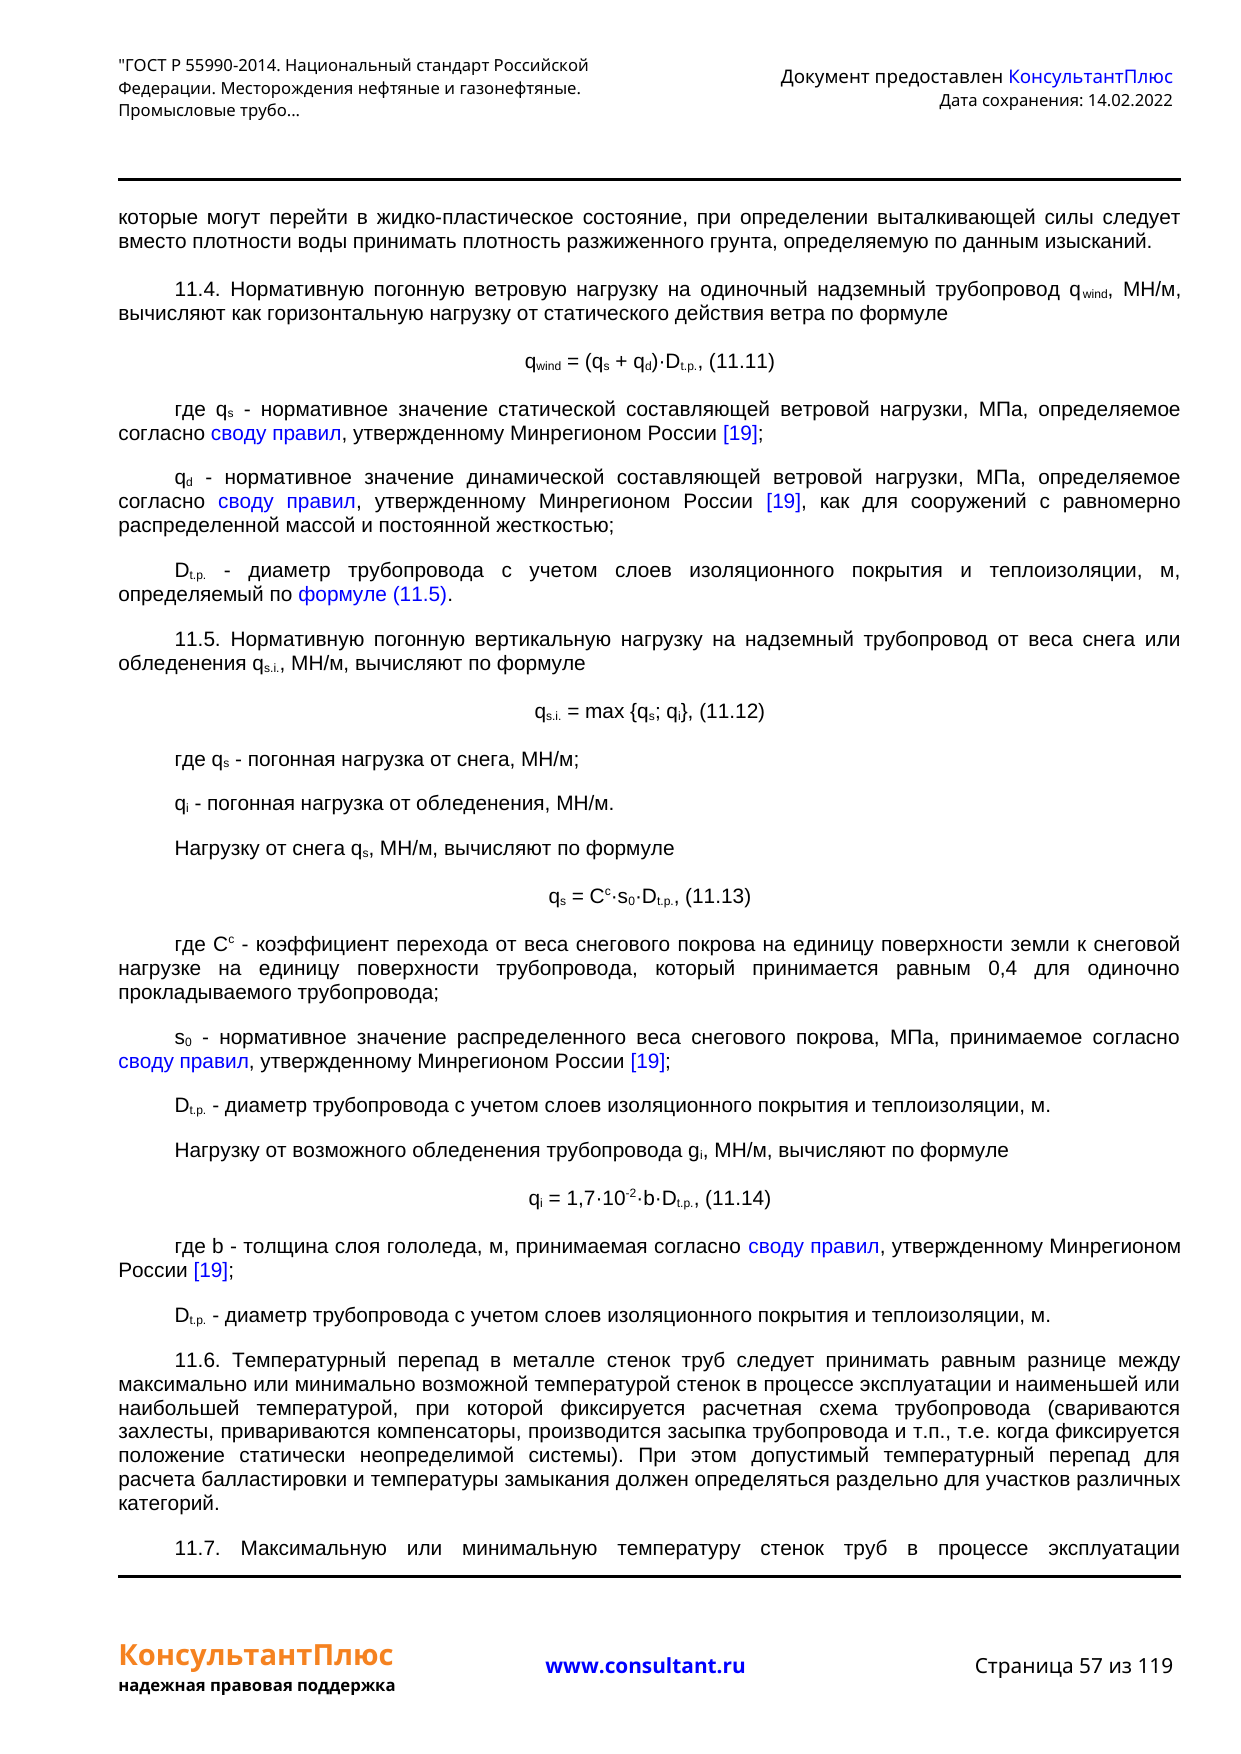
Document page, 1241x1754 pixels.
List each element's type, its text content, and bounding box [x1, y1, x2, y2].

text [118, 1536, 1181, 1560]
text где Cc - коэффициент перехода от веса снегового покрова на единицу поверхности земли к снеговой нагрузке на единицу поверхности трубопровода, который принимается равным 0,4 для одиночно прокладываемого трубопровода; [118, 932, 1181, 1004]
text qs.i. = max {qs; qi}, (11.12) [118, 698, 1181, 722]
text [118, 205, 1181, 253]
text где b - толщина слоя гололеда, м, принимаемая согласно своду правил, утвержденному Минрегионом России [19]; [118, 1234, 1181, 1282]
text qi = 1,7·10-2·b·Dt.p., (11.14) [118, 1186, 1181, 1210]
text 11.4. Нормативную погонную ветровую нагрузку на одиночный надземный трубопровод qwind, МН/м, вычисляют как горизонтальную нагрузку от статического действия ветра по формуле [118, 277, 1181, 324]
text 11.5. Нормативную погонную вертикальную нагрузку на надземный трубопровод от веса снега или обледенения qs.i., МН/м, вычисляют по формуле [118, 627, 1181, 674]
text Dt.p. - диаметр трубопровода с учетом слоев изоляционного покрытия и теплоизоляции, м, определяемый по формуле (11.5). [118, 558, 1181, 606]
text Dt.p. - диаметр трубопровода с учетом слоев изоляционного покрытия и теплоизоляции, м. [118, 1093, 1181, 1117]
text qs = Cc·s0·Dt.p., (11.13) [118, 884, 1181, 908]
text где qs - нормативное значение статической составляющей ветровой нагрузки, МПа, определяемое согласно своду правил, утвержденному Минрегионом России [19]; [118, 396, 1181, 444]
text s0 - нормативное значение распределенного веса снегового покрова, МПа, принимаемое согласно своду правил, утвержденному Минрегионом России [19]; [118, 1024, 1181, 1072]
text Нагрузку от снега qs, МН/м, вычисляют по формуле [118, 836, 1181, 860]
text 11.6. Температурный перепад в металле стенок труб следует принимать равным разнице между максимально или минимально возможной температурой стенок в процессе эксплуатации и наименьшей или наибольшей температурой, при которой фиксируется расчетная схема трубопровода (свариваются захлесты, привариваются компенсаторы, производится засыпка трубопровода и т.п., т.е. когда фиксируется положение статически неопределимой системы). При этом допустимый температурный перепад для расчета балластировки и температуры замыкания должен определяться раздельно для участков различных категорий. [118, 1347, 1181, 1515]
text qwind = (qs + qd)·Dt.p., (11.11) [118, 348, 1181, 372]
text Dt.p. - диаметр трубопровода с учетом слоев изоляционного покрытия и теплоизоляции, м. [118, 1303, 1181, 1327]
text qi - погонная нагрузка от обледенения, МН/м. [118, 791, 1181, 815]
text Нагрузку от возможного обледенения трубопровода gi, МН/м, вычисляют по формуле [118, 1138, 1181, 1162]
text qd - нормативное значение динамической составляющей ветровой нагрузки, МПа, определяемое согласно своду правил, утвержденному Минрегионом России [19], как для сооружений с равномерно распределенной массой и постоянной жесткостью; [118, 465, 1181, 537]
text где qs - погонная нагрузка от снега, МН/м; [118, 746, 1181, 770]
